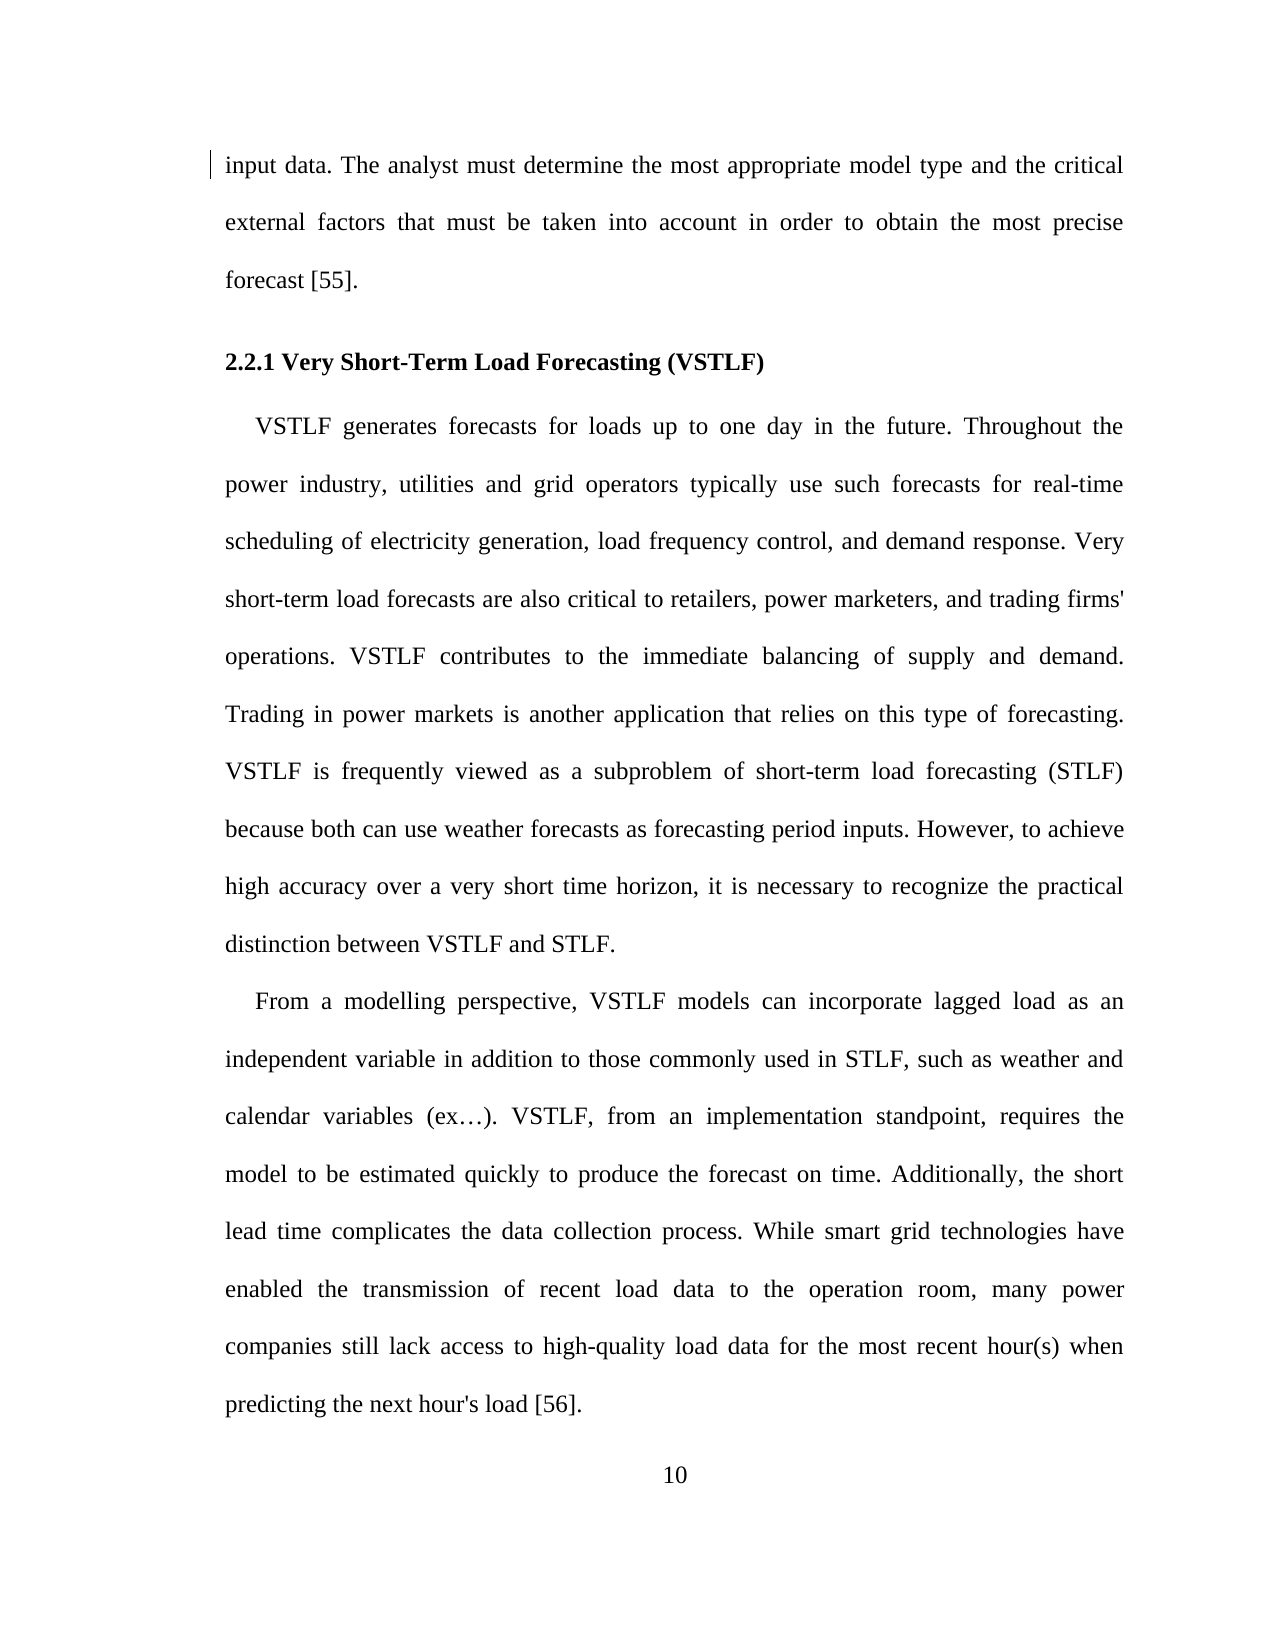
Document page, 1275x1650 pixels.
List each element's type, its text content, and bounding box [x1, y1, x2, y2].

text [225, 150, 1125, 294]
subtitle 2.2.1 Very Short-Term Load Forecasting (VSTLF) [225, 347, 1125, 376]
text VSTLF generates forecasts for loads up to one day in the future. Throughout the power industry, utilities and grid operators typically use such forecasts for real-time scheduling of electricity generation, load frequency control, and demand response. Very short-term load forecasts are also critical to retailers, power marketers, and trading firms' operations. VSTLF contributes to the immediate balancing of supply and demand. Trading in power markets is another application that relies on this type of forecasting. VSTLF is frequently viewed as a subproblem of short-term load forecasting (STLF) because both can use weather forecasts as forecasting period inputs. However, to achieve high accuracy over a very short time horizon, it is necessary to recognize the practical distinction between VSTLF and STLF. [225, 411, 1125, 957]
text From a modelling perspective, VSTLF models can incorporate lagged load as an independent variable in addition to those commonly used in STLF, such as weather and calendar variables (ex…). VSTLF, from an implementation standpoint, requires the model to be estimated quickly to produce the forecast on time. Additionally, the short lead time complicates the data collection process. While smart grid technologies have enabled the transmission of recent load data to the operation room, many power companies still lack access to high-quality load data for the most recent hour(s) when predicting the next hour's load [56]. [225, 986, 1125, 1417]
